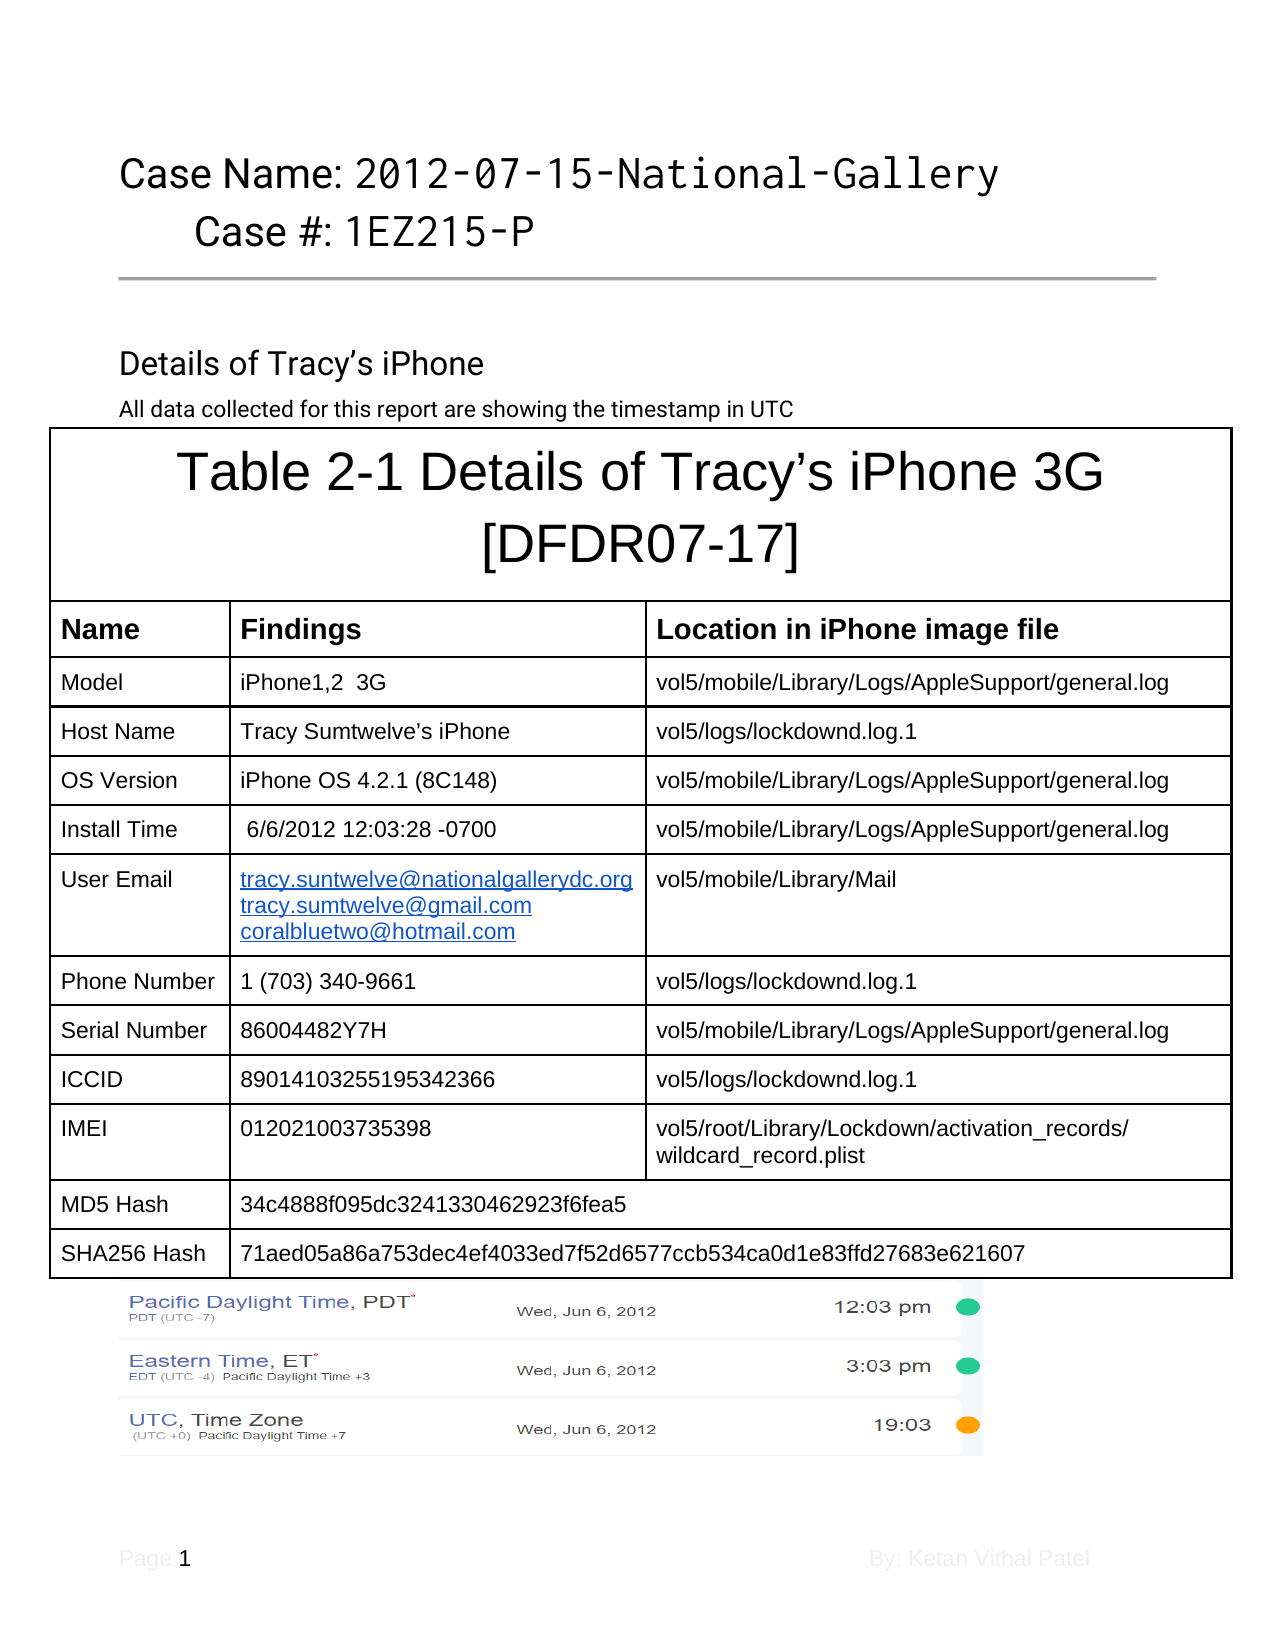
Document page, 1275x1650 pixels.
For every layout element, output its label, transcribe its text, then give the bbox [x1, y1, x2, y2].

table_cell 6/6/2012 12:03:28 -0700 [231, 806, 645, 853]
table_cell vol5/root/Library/Lockdown/activation_records/wildcard_record.plist [647, 1105, 1230, 1178]
table_cell 012021003735398 [231, 1105, 645, 1178]
table_cell vol5/logs/lockdownd.log.1 [647, 1056, 1230, 1103]
table_cell IMEI [51, 1105, 229, 1178]
table_cell Findings [231, 602, 645, 656]
table_cell Install Time [51, 806, 229, 853]
table_cell Serial Number [51, 1006, 229, 1054]
table_cell Host Name [51, 708, 229, 754]
table_cell vol5/logs/lockdownd.log.1 [647, 957, 1230, 1004]
table_cell Location in iPhone image file [647, 602, 1230, 656]
table_cell 34c4888f095dc3241330462923f6fea5 [231, 1181, 1230, 1228]
table_cell 86004482Y7H [231, 1006, 645, 1054]
table_cell SHA256 Hash [51, 1230, 229, 1277]
table_cell tracy.suntwelve@nationalgallerydc.org tracy.sumtwelve@gmail.com coralbluetwo@hotmail.com [231, 855, 645, 955]
table_cell iPhone1,2 3G [231, 658, 645, 705]
table_cell 71aed05a86a753dec4ef4033ed7f52d6577ccb534ca0d1e83ffd27683e621607 [231, 1230, 1230, 1277]
table_cell 1 (703) 340-9661 [231, 957, 645, 1004]
table_cell OS Version [51, 757, 229, 804]
table_cell Phone Number [51, 957, 229, 1004]
table_cell ICCID [51, 1056, 229, 1103]
table_cell vol5/mobile/Library/Logs/AppleSupport/general.log [647, 806, 1230, 853]
subtitle Details of Tracy’s iPhone [118, 345, 1157, 384]
text All data collected for this report are showing the timestamp in UTC [118, 396, 1157, 423]
table_cell iPhone OS 4.2.1 (8C148) [231, 757, 645, 804]
table_header Table 2-1 Details of Tracy’s iPhone 3G [DFDR07-17] [51, 429, 1230, 599]
table_cell Tracy Sumtwelve’s iPhone [231, 708, 645, 754]
table_cell vol5/mobile/Library/Mail [647, 855, 1230, 955]
table_cell vol5/mobile/Library/Logs/AppleSupport/general.log [647, 658, 1230, 705]
table_cell 89014103255195342366 [231, 1056, 645, 1103]
subtitle Case Name: 2012-07-15-National-Gallery Case #: 1EZ215-P [118, 147, 1157, 257]
table_cell vol5/mobile/Library/Logs/AppleSupport/general.log [647, 757, 1230, 804]
table_cell Model [51, 658, 229, 705]
picture [118, 1279, 984, 1456]
table_cell User Email [51, 855, 229, 955]
table_cell Name [51, 602, 229, 656]
table_cell vol5/mobile/Library/Logs/AppleSupport/general.log [647, 1006, 1230, 1054]
table_cell MD5 Hash [51, 1181, 229, 1228]
table_cell vol5/logs/lockdownd.log.1 [647, 708, 1230, 754]
